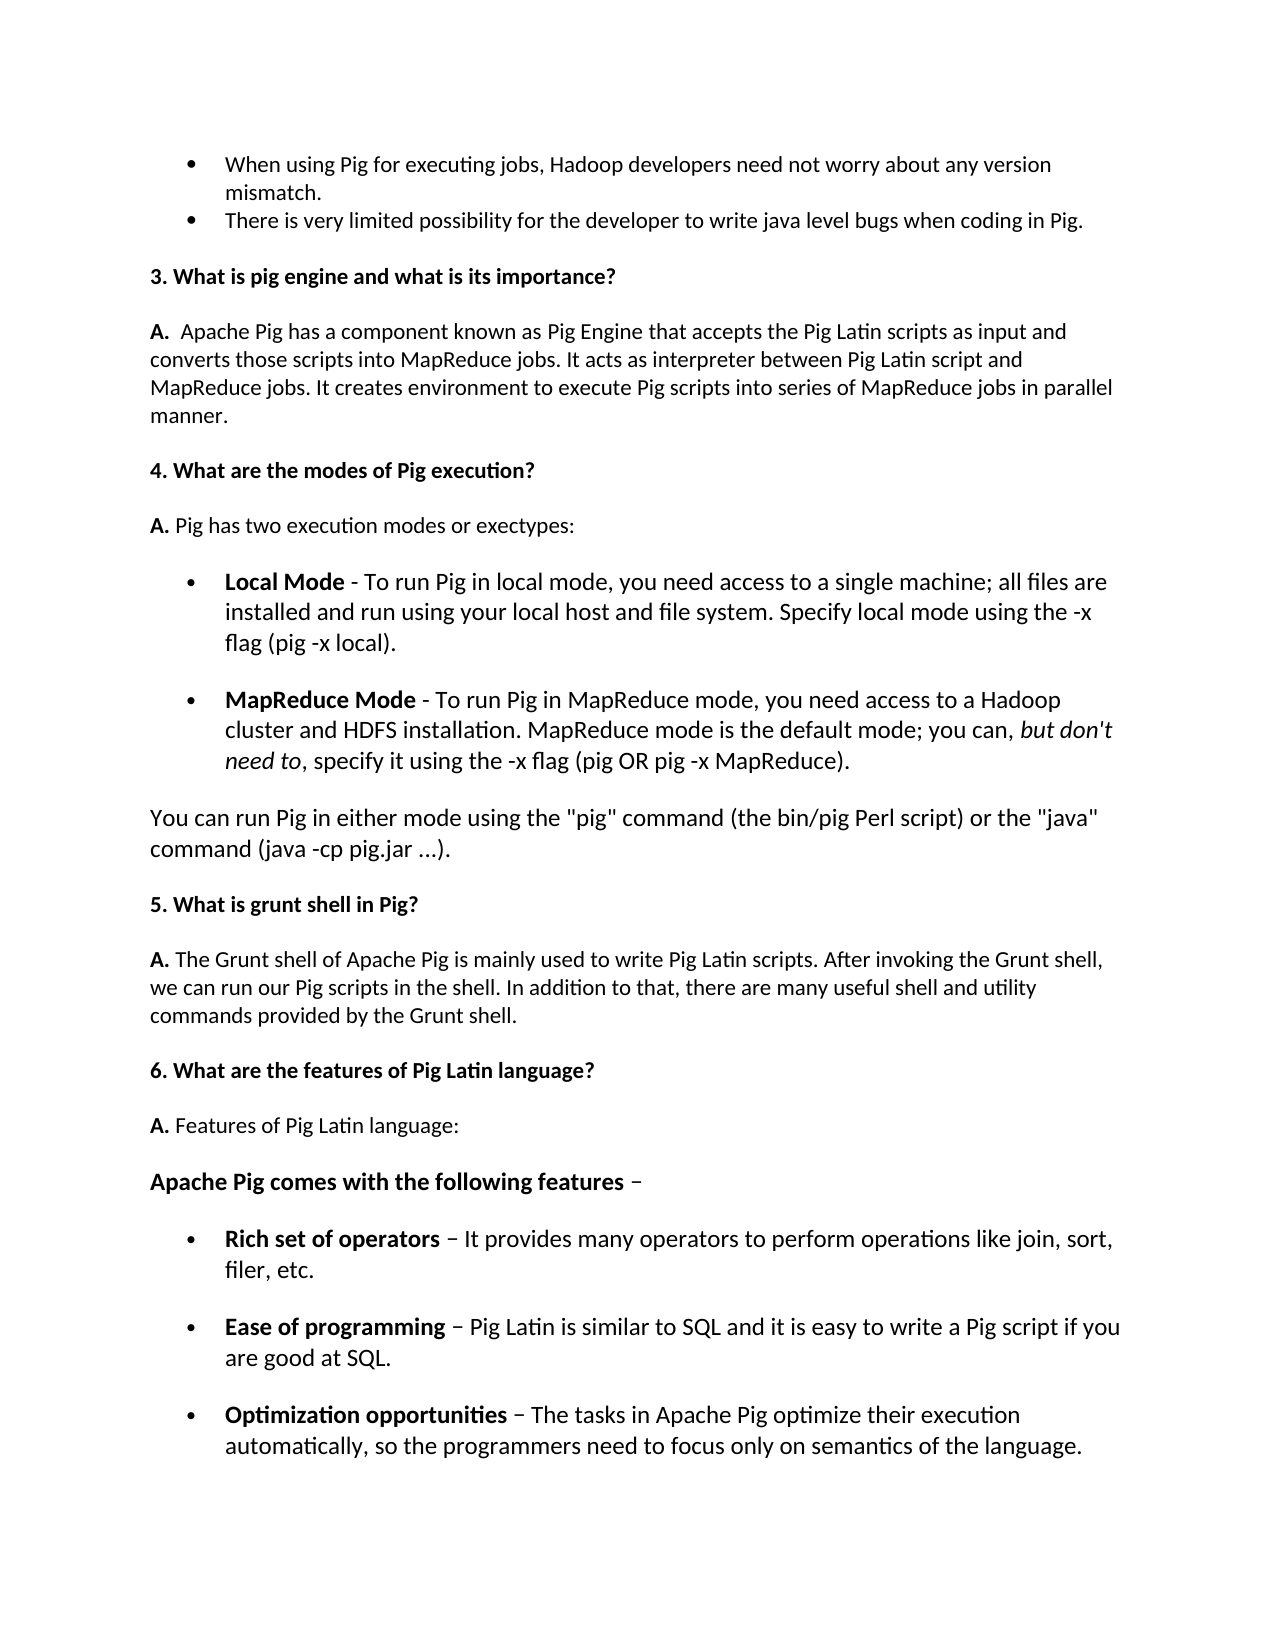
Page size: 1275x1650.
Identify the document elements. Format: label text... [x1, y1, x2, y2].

text A. Features of Pig Latin language: [150, 1111, 1125, 1139]
text 4. What are the modes of Pig execution? [150, 456, 1125, 484]
list Optimization opportunities − The tasks in Apache Pig optimize their execution automatically, so the programmers need to focus only on semantics of the language. [187, 1399, 1125, 1460]
text 5. What is grunt shell in Pig? [150, 891, 1125, 918]
text A. Pig has two execution modes or exectypes: [150, 511, 1125, 539]
text You can run Pig in either mode using the "pig" command (the bin/pig Perl script) or the "java" command (java -cp pig.jar ...). [150, 803, 1125, 864]
text A. Apache Pig has a component known as Pig Engine that accepts the Pig Latin scripts as input and converts those scripts into MapReduce jobs. It acts as interpreter between Pig Latin script and MapReduce jobs. It creates environment to execute Pig scripts into series of MapReduce jobs in parallel manner. [150, 317, 1125, 429]
text 6. What are the features of Pig Latin language? [150, 1056, 1125, 1084]
list Local Mode - To run Pig in local mode, you need access to a single machine; all files are installed and run using your local host and file system. Specify local mode using the -x flag (pig -x local). [187, 566, 1125, 657]
text 3. What is pig engine and what is its importance? [150, 262, 1125, 290]
text Apache Pig comes with the following features − [150, 1166, 1125, 1197]
text A. The Grunt shell of Apache Pig is mainly used to write Pig Latin scripts. After invoking the Grunt shell, we can run our Pig scripts in the shell. In addition to that, there are many useful shell and utility commands provided by the Grunt shell. [150, 945, 1125, 1029]
list Rich set of operators − It provides many operators to perform operations like join, sort, filer, etc. [187, 1223, 1125, 1284]
list When using Pig for executing jobs, Hadoop developers need not worry about any version mismatch. [187, 150, 1125, 206]
list Ease of programming − Pig Latin is similar to SQL and it is easy to write a Pig script if you are good at SQL. [187, 1311, 1125, 1372]
list There is very limited possibility for the developer to write java level bugs when coding in Pig. [187, 206, 1125, 234]
list MapReduce Mode - To run Pig in MapReduce mode, you need access to a Hadoop cluster and HDFS installation. MapReduce mode is the default mode; you can, but don't need to, specify it using the -x flag (pig OR pig -x MapReduce). [187, 684, 1125, 776]
